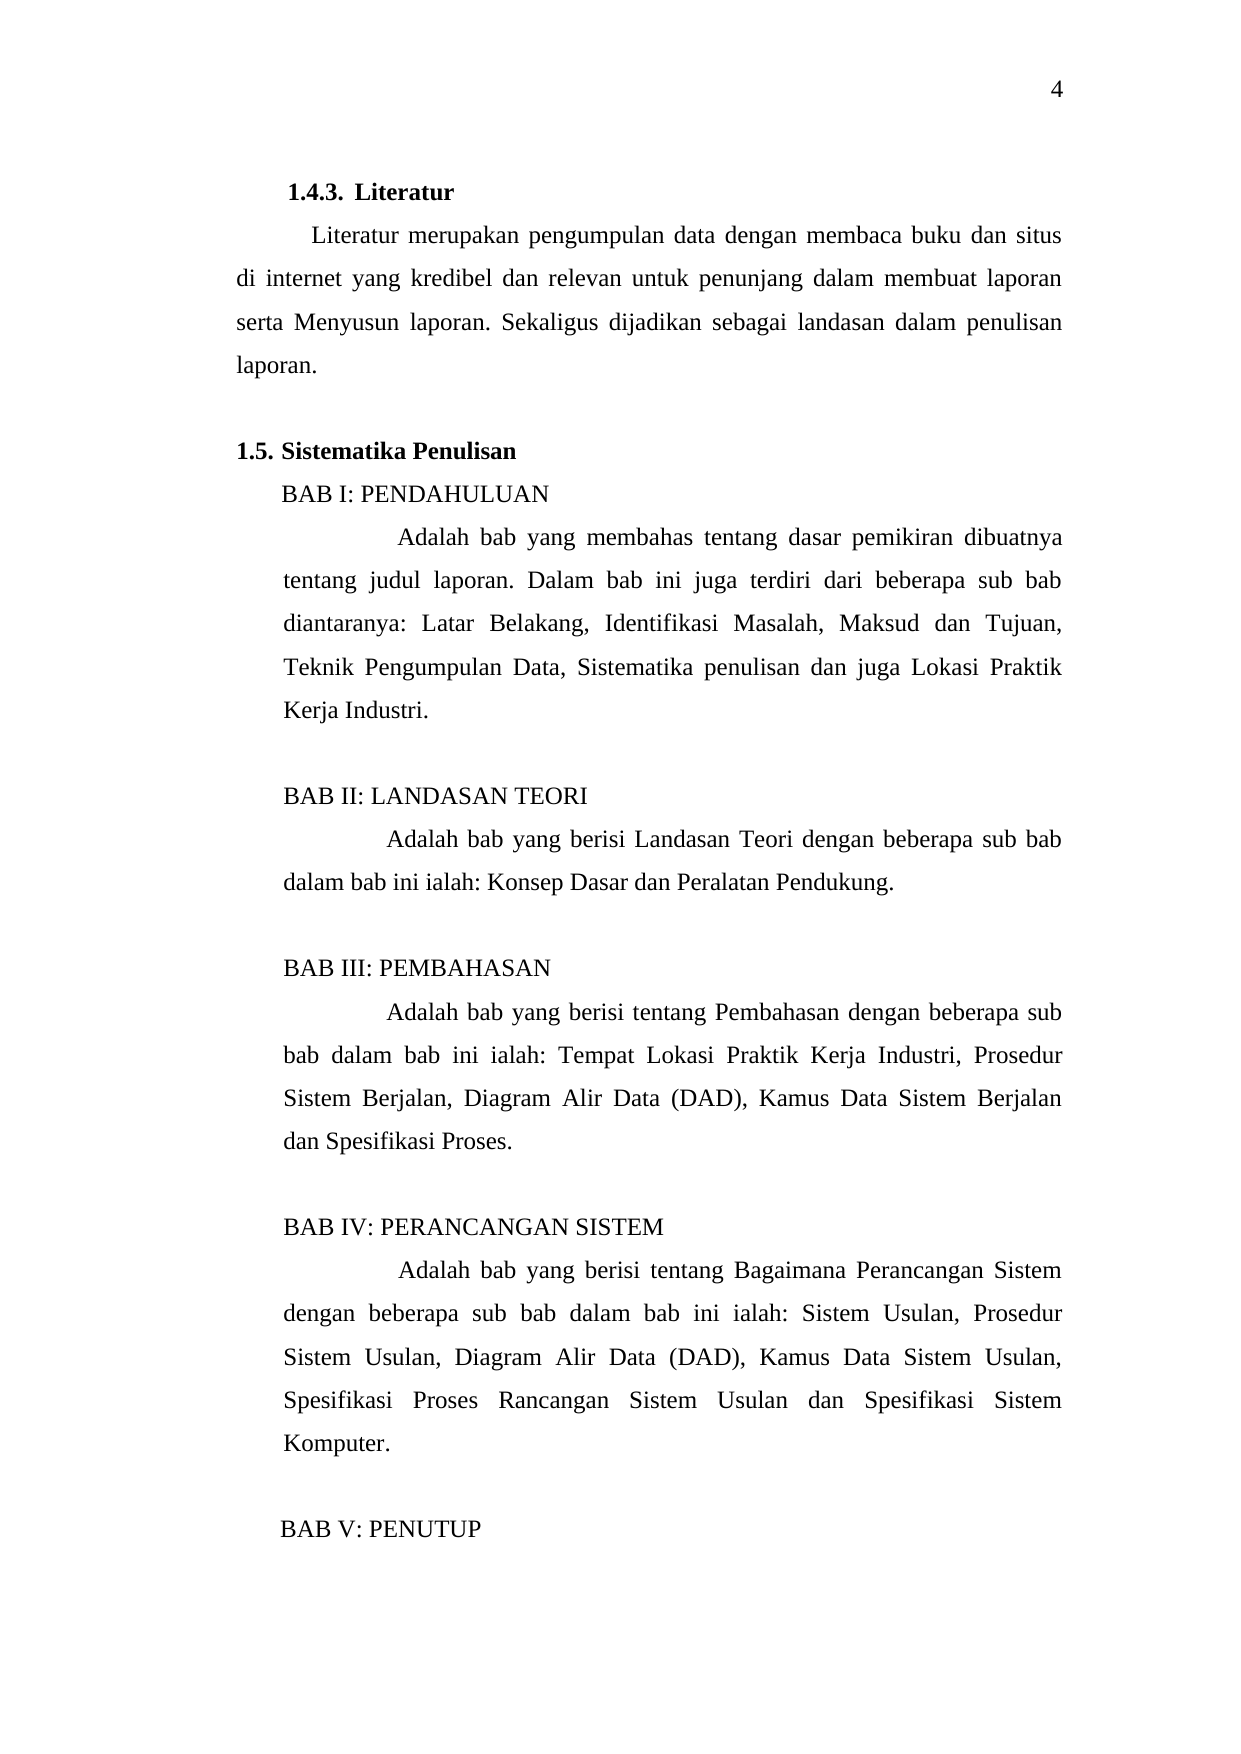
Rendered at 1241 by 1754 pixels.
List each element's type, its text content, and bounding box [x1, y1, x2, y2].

subtitle Literatur [287, 177, 1063, 206]
text Adalah bab yang membahas tentang dasar pemikiran dibuatnya tentang judul laporan. Dalam bab ini juga terdiri dari beberapa sub bab diantaranya: Latar Belakang, Identifikasi Masalah, Maksud dan Tujuan, Teknik Pengumpulan Data, Sistematika penulisan dan juga Lokasi Praktik Kerja Industri. [283, 522, 1063, 723]
subtitle Sistematika Penulisan [236, 436, 1063, 465]
text BAB V: PENUTUP [236, 1514, 1063, 1543]
text Literatur merupakan pengumpulan data dengan membaca buku dan situs di internet yang kredibel dan relevan untuk penunjang dalam membuat laporan serta Menyusun laporan. Sekaligus dijadikan sebagai landasan dalam penulisan laporan. [236, 220, 1063, 378]
text BAB II: LANDASAN TEORI [283, 781, 1063, 810]
text BAB I: PENDAHULUAN [281, 479, 1063, 508]
text Adalah bab yang berisi tentang Bagaimana Perancangan Sistem dengan beberapa sub bab dalam bab ini ialah: Sistem Usulan, Prosedur Sistem Usulan, Diagram Alir Data (DAD), Kamus Data Sistem Usulan, Spesifikasi Proses Rancangan Sistem Usulan dan Spesifikasi Sistem Komputer. [283, 1255, 1063, 1457]
text BAB IV: PERANCANGAN SISTEM [283, 1212, 1063, 1241]
text Adalah bab yang berisi Landasan Teori dengan beberapa sub bab dalam bab ini ialah: Konsep Dasar dan Peralatan Pendukung. [283, 824, 1063, 896]
text Adalah bab yang berisi tentang Pembahasan dengan beberapa sub bab dalam bab ini ialah: Tempat Lokasi Praktik Kerja Industri, Prosedur Sistem Berjalan, Diagram Alir Data (DAD), Kamus Data Sistem Berjalan dan Spesifikasi Proses. [283, 997, 1063, 1155]
text BAB III: PEMBAHASAN [283, 953, 1063, 982]
